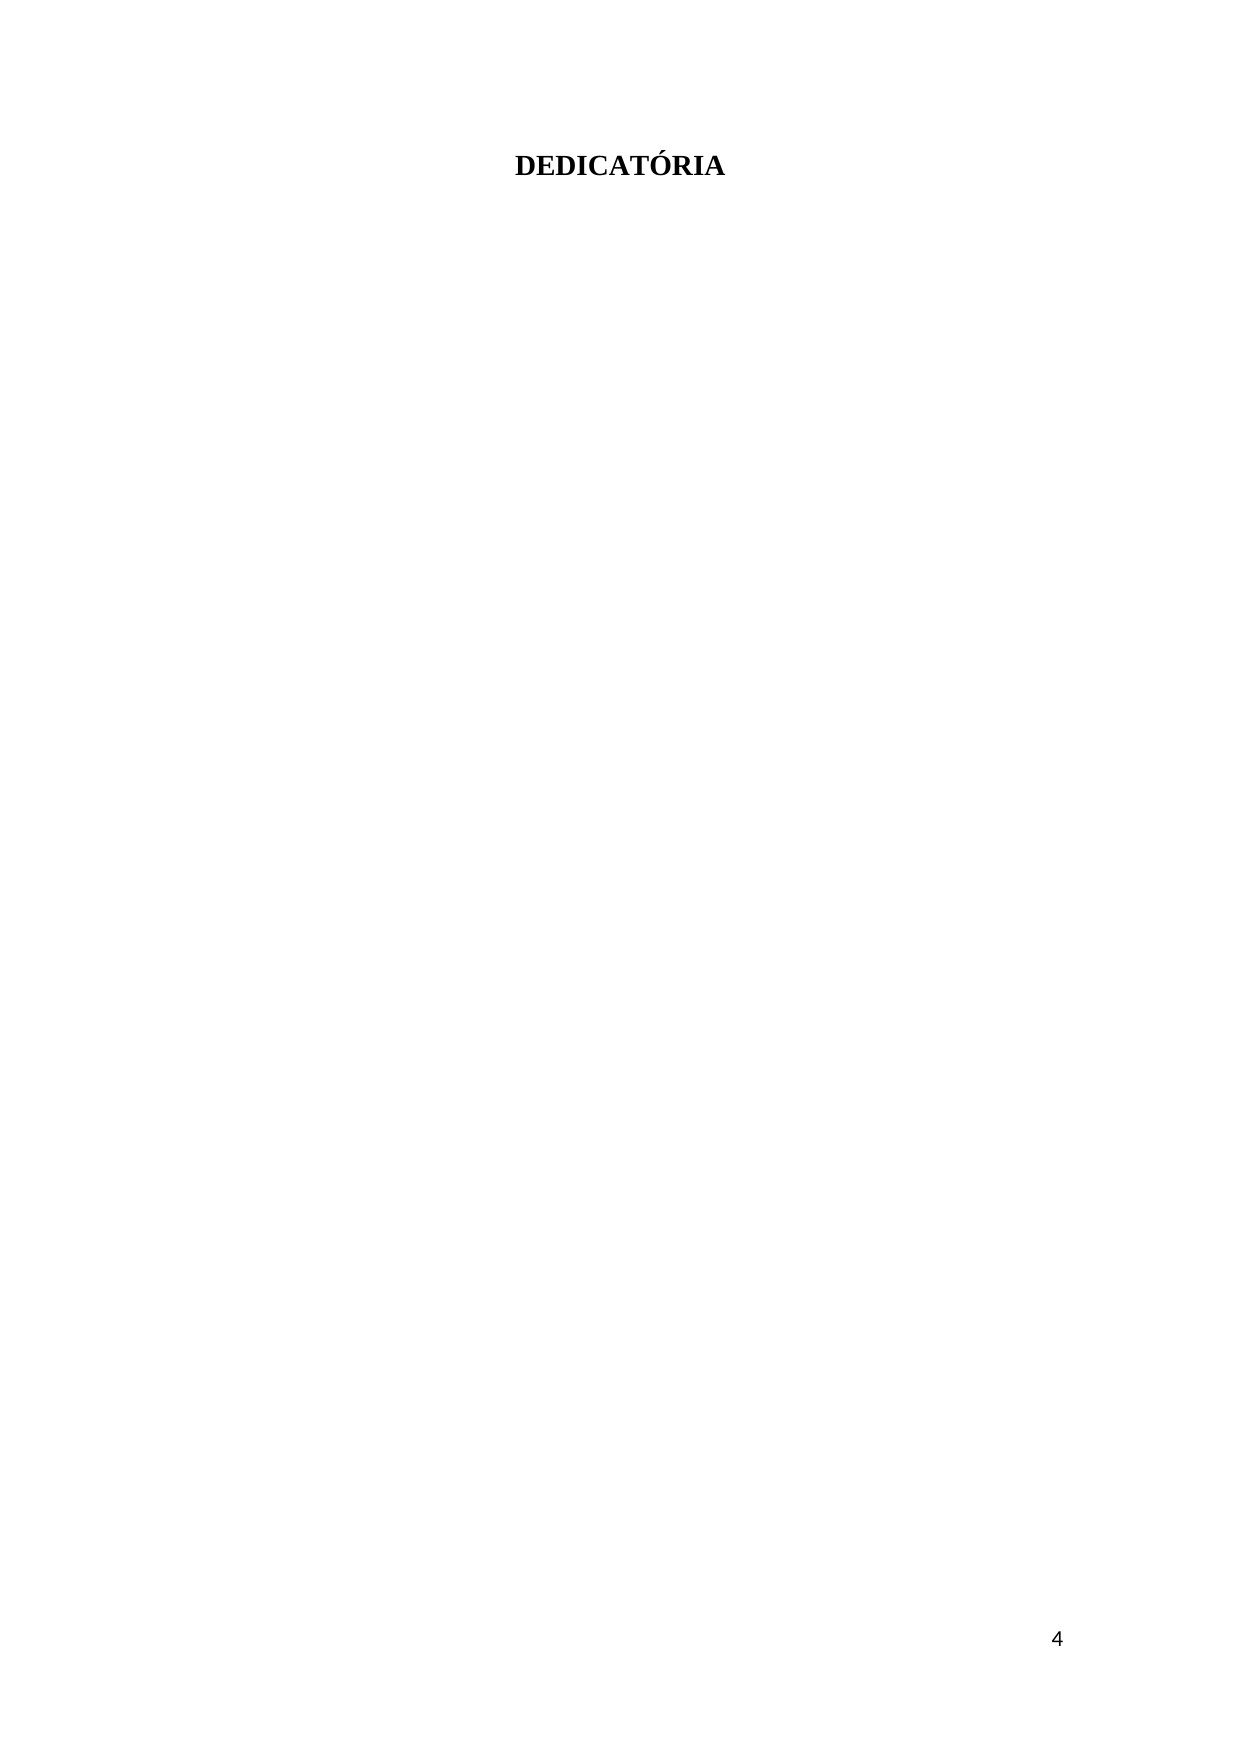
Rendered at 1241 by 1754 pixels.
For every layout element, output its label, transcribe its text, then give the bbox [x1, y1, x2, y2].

text DEDICATÓRIA [177, 148, 1063, 181]
